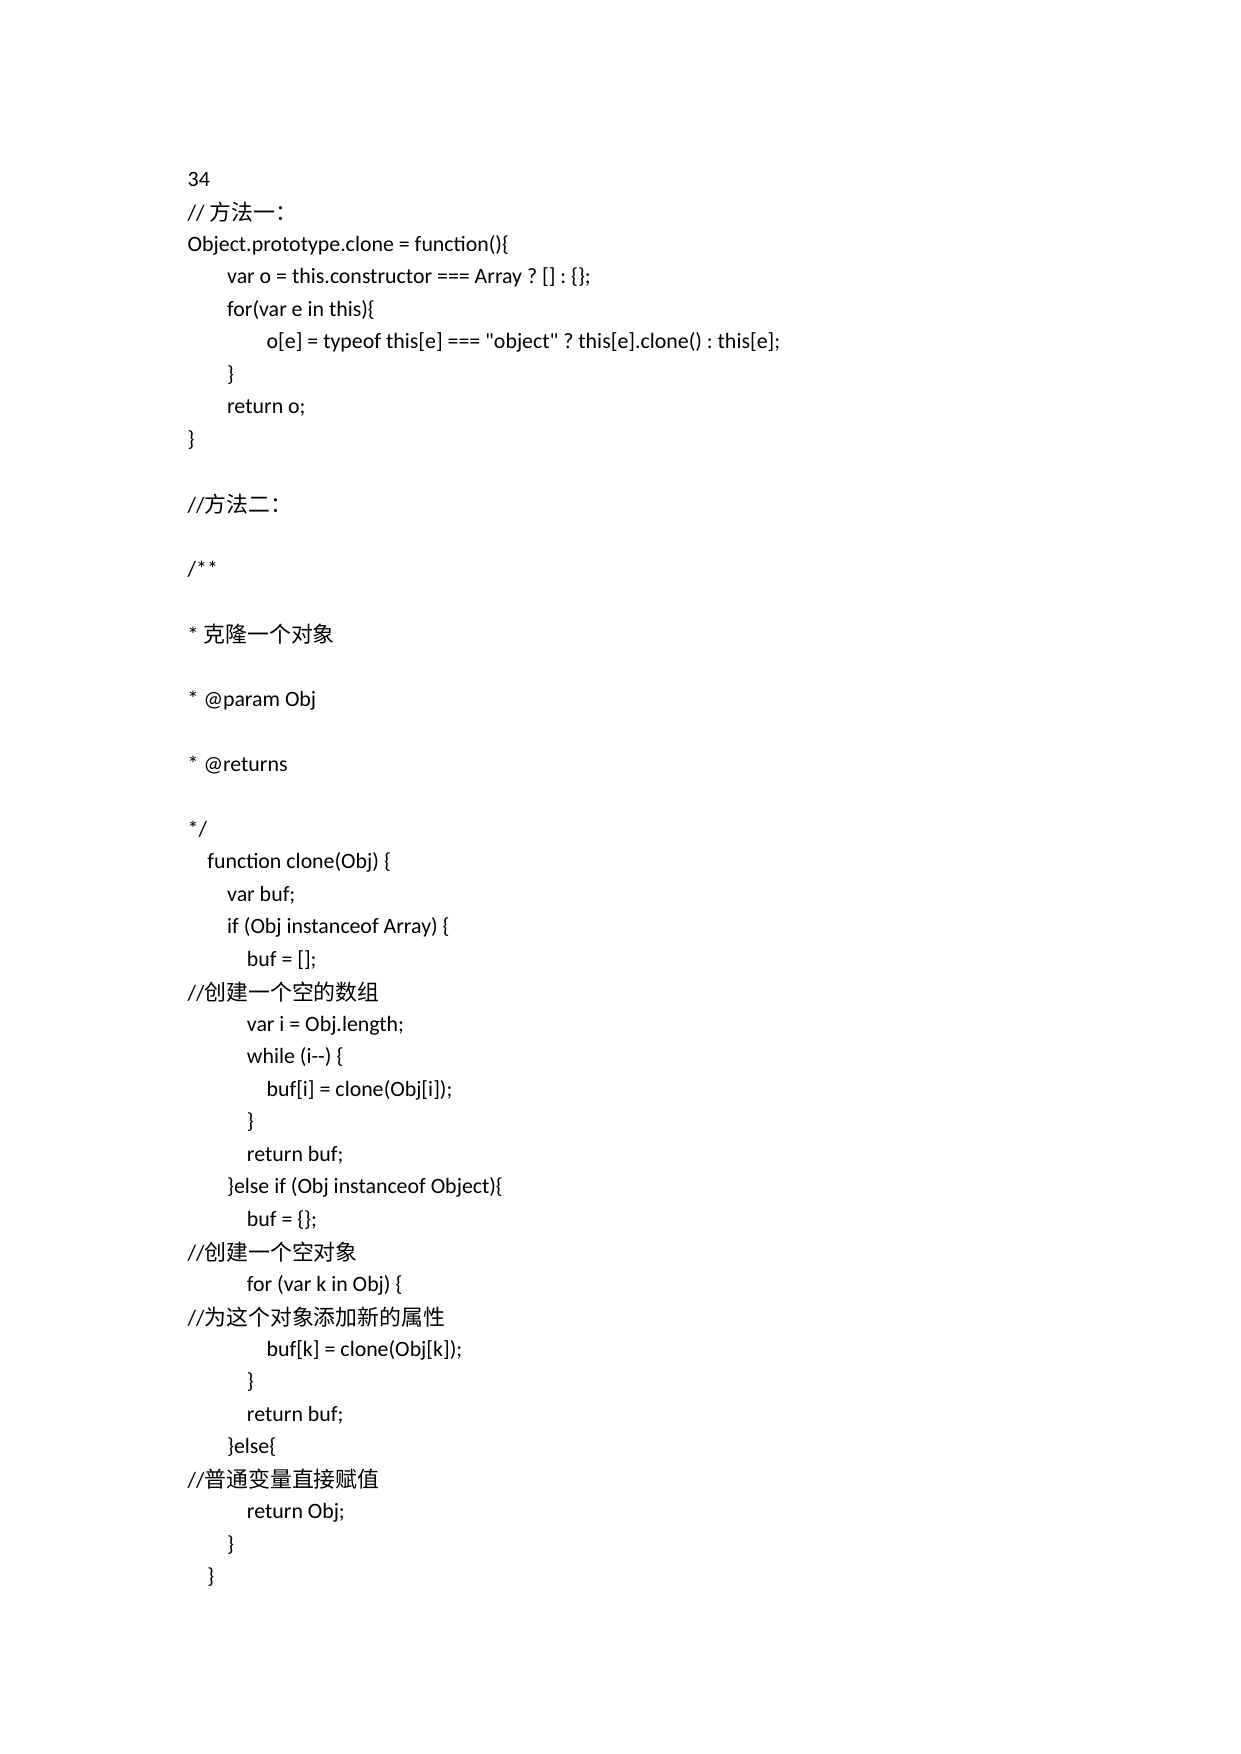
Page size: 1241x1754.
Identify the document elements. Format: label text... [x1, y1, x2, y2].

text }else{ [187, 1429, 1053, 1462]
text for (var k in Obj) { [187, 1267, 1053, 1299]
text o[e] = typeof this[e] === "object" ? this[e].clone() : this[e]; [187, 324, 1053, 357]
text //创建一个空的数组 [187, 974, 1053, 1007]
text */ [187, 812, 1053, 844]
text } [187, 422, 1053, 454]
text return buf; [187, 1397, 1053, 1429]
text while (i--) { [187, 1039, 1053, 1072]
text buf[i] = clone(Obj[i]); [187, 1072, 1053, 1104]
text //普通变量直接赋值 [187, 1462, 1053, 1494]
text return Obj; [187, 1494, 1053, 1527]
text function clone(Obj) { [187, 844, 1053, 877]
text } [187, 357, 1053, 389]
text return buf; [187, 1137, 1053, 1169]
text return o; [187, 389, 1053, 422]
text /** [187, 552, 1053, 584]
text //创建一个空对象 [187, 1234, 1053, 1267]
text } [187, 1527, 1053, 1559]
text * @returns [187, 747, 1053, 779]
text 34 [187, 162, 1053, 194]
text for(var e in this){ [187, 292, 1053, 324]
text } [187, 1104, 1053, 1137]
text buf[k] = clone(Obj[k]); [187, 1332, 1053, 1364]
text if (Obj instanceof Array) { [187, 909, 1053, 942]
text //方法二： [187, 487, 1053, 519]
text } [187, 1364, 1053, 1397]
text }else if (Obj instanceof Object){ [187, 1169, 1053, 1202]
text Object.prototype.clone = function(){ [187, 227, 1053, 259]
text // 方法一： [187, 194, 1053, 227]
text buf = []; [187, 942, 1053, 974]
text var i = Obj.length; [187, 1007, 1053, 1039]
text * 克隆一个对象 [187, 617, 1053, 649]
text * @param Obj [187, 682, 1053, 714]
text var o = this.constructor === Array ? [] : {}; [187, 259, 1053, 292]
text } [187, 1559, 1053, 1592]
text //为这个对象添加新的属性 [187, 1299, 1053, 1332]
text var buf; [187, 877, 1053, 909]
text buf = {}; [187, 1202, 1053, 1234]
